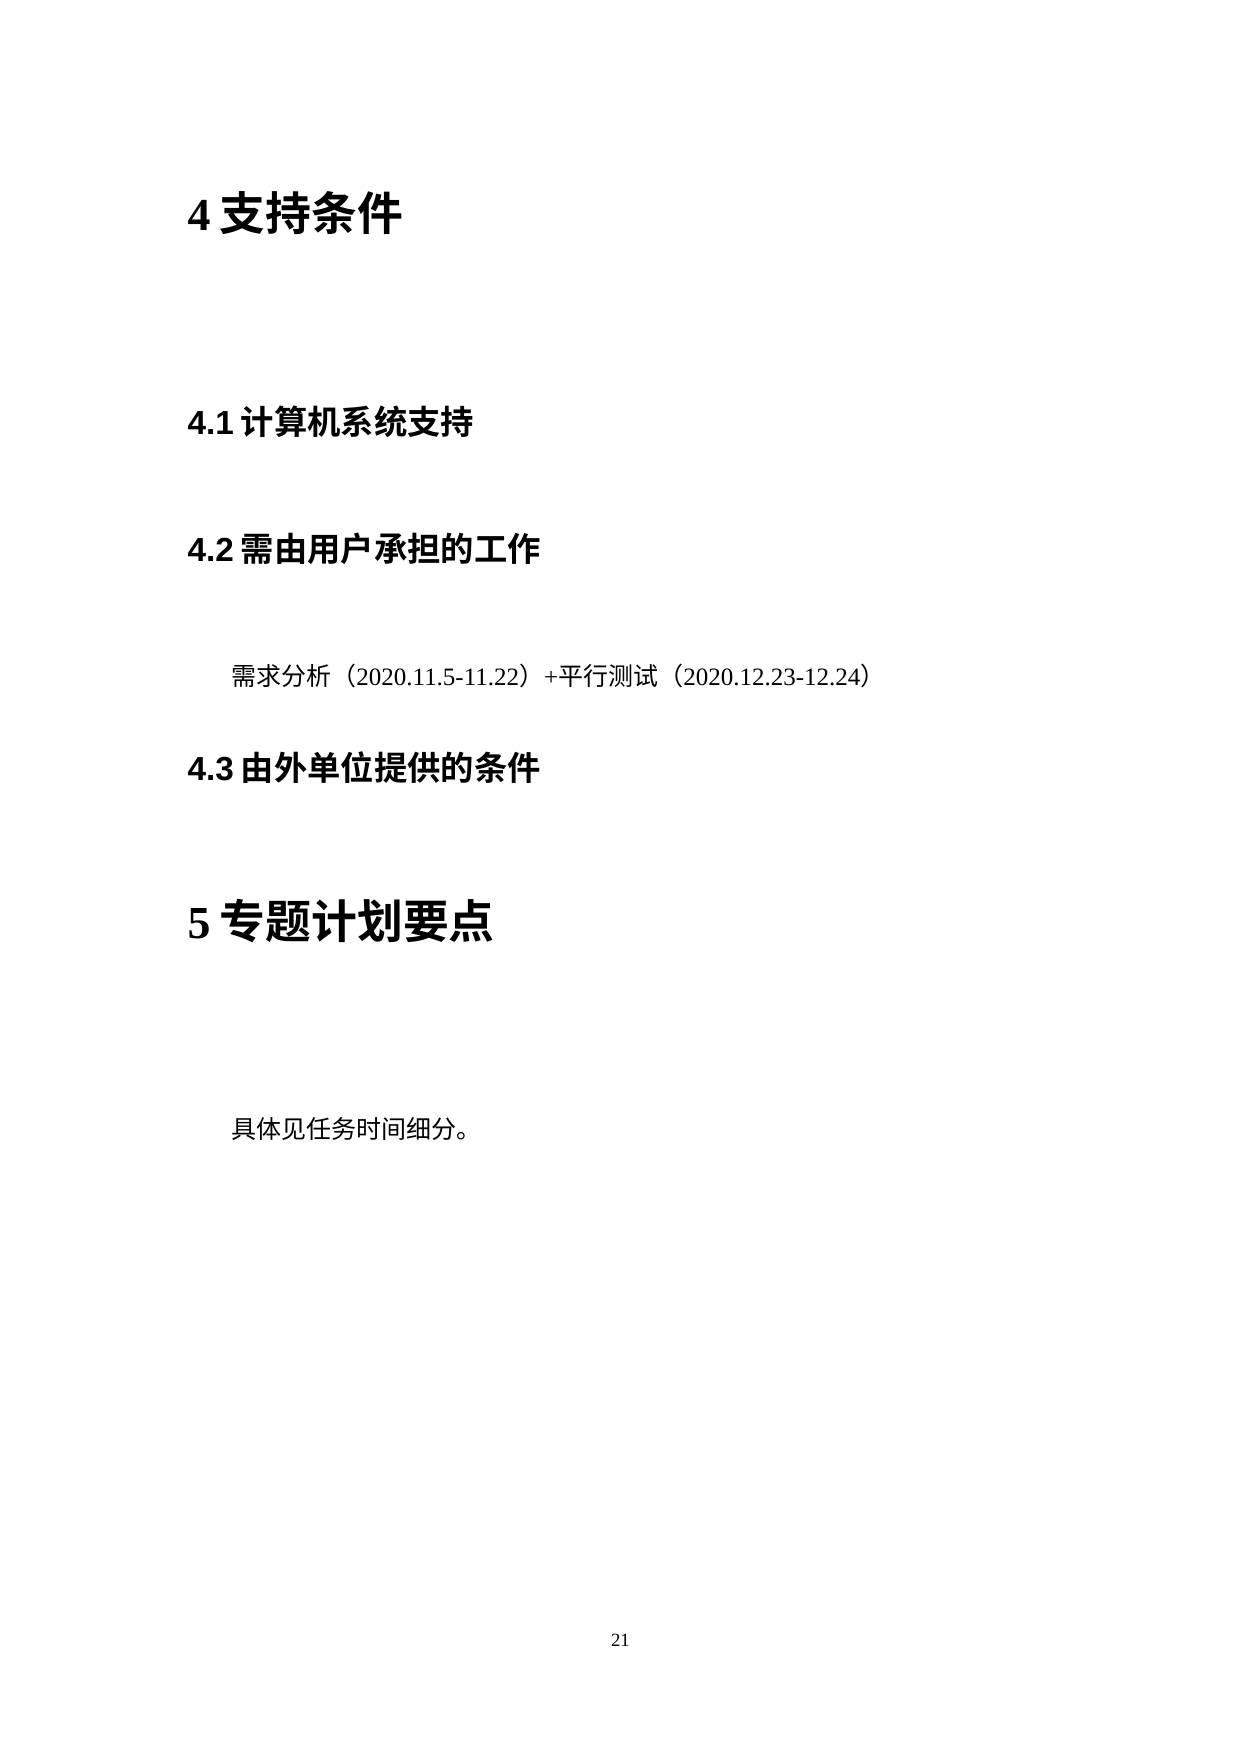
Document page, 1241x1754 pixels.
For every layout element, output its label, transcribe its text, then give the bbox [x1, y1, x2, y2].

subtitle 4.2需由用户承担的工作 [187, 514, 1053, 579]
text 具体见任务时间细分。 [187, 1095, 1053, 1160]
text 需求分析（2020.11.5-11.22）+平行测试（2020.12.23-12.24） [187, 642, 1053, 707]
subtitle 4.1计算机系统支持 [187, 387, 1053, 452]
subtitle 5专题计划要点 [187, 869, 1053, 967]
subtitle 4支持条件 [187, 162, 1053, 259]
subtitle 4.3由外单位提供的条件 [187, 734, 1053, 799]
